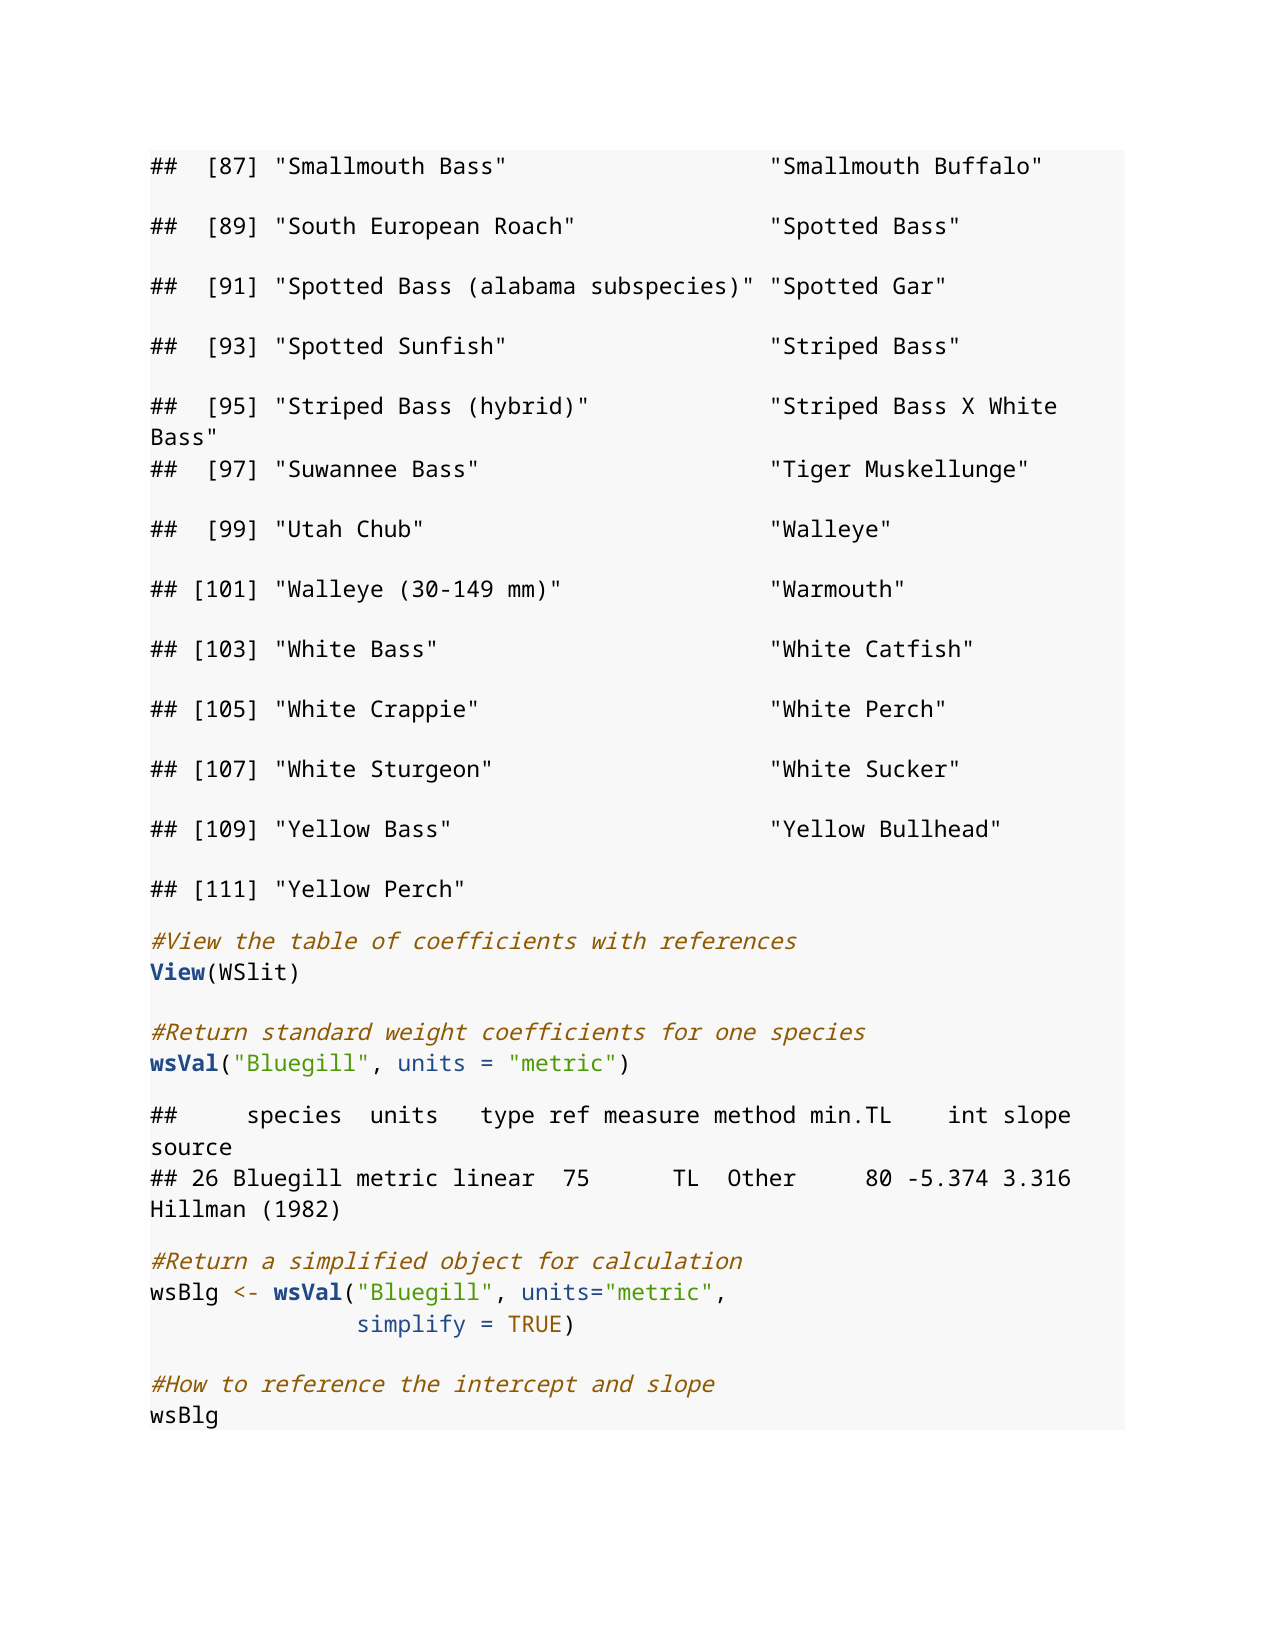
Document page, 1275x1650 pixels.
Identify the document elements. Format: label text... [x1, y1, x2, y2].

text ## species units type ref measure method min.TL int slope source ## 26 Bluegill metric linear 75 TL Other 80 -5.374 3.316 Hillman (1982) [150, 1099, 1125, 1224]
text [150, 150, 1125, 904]
text #Return a simplified object for calculation wsBlg <- wsVal("Bluegill", units="metric", simplify = TRUE) #How to reference the intercept and slope wsBlg [150, 1245, 1125, 1430]
text #View the table of coefficients with references View(WSlit) #Return standard weight coefficients for one species wsVal("Bluegill", units = "metric") [150, 924, 1125, 1078]
